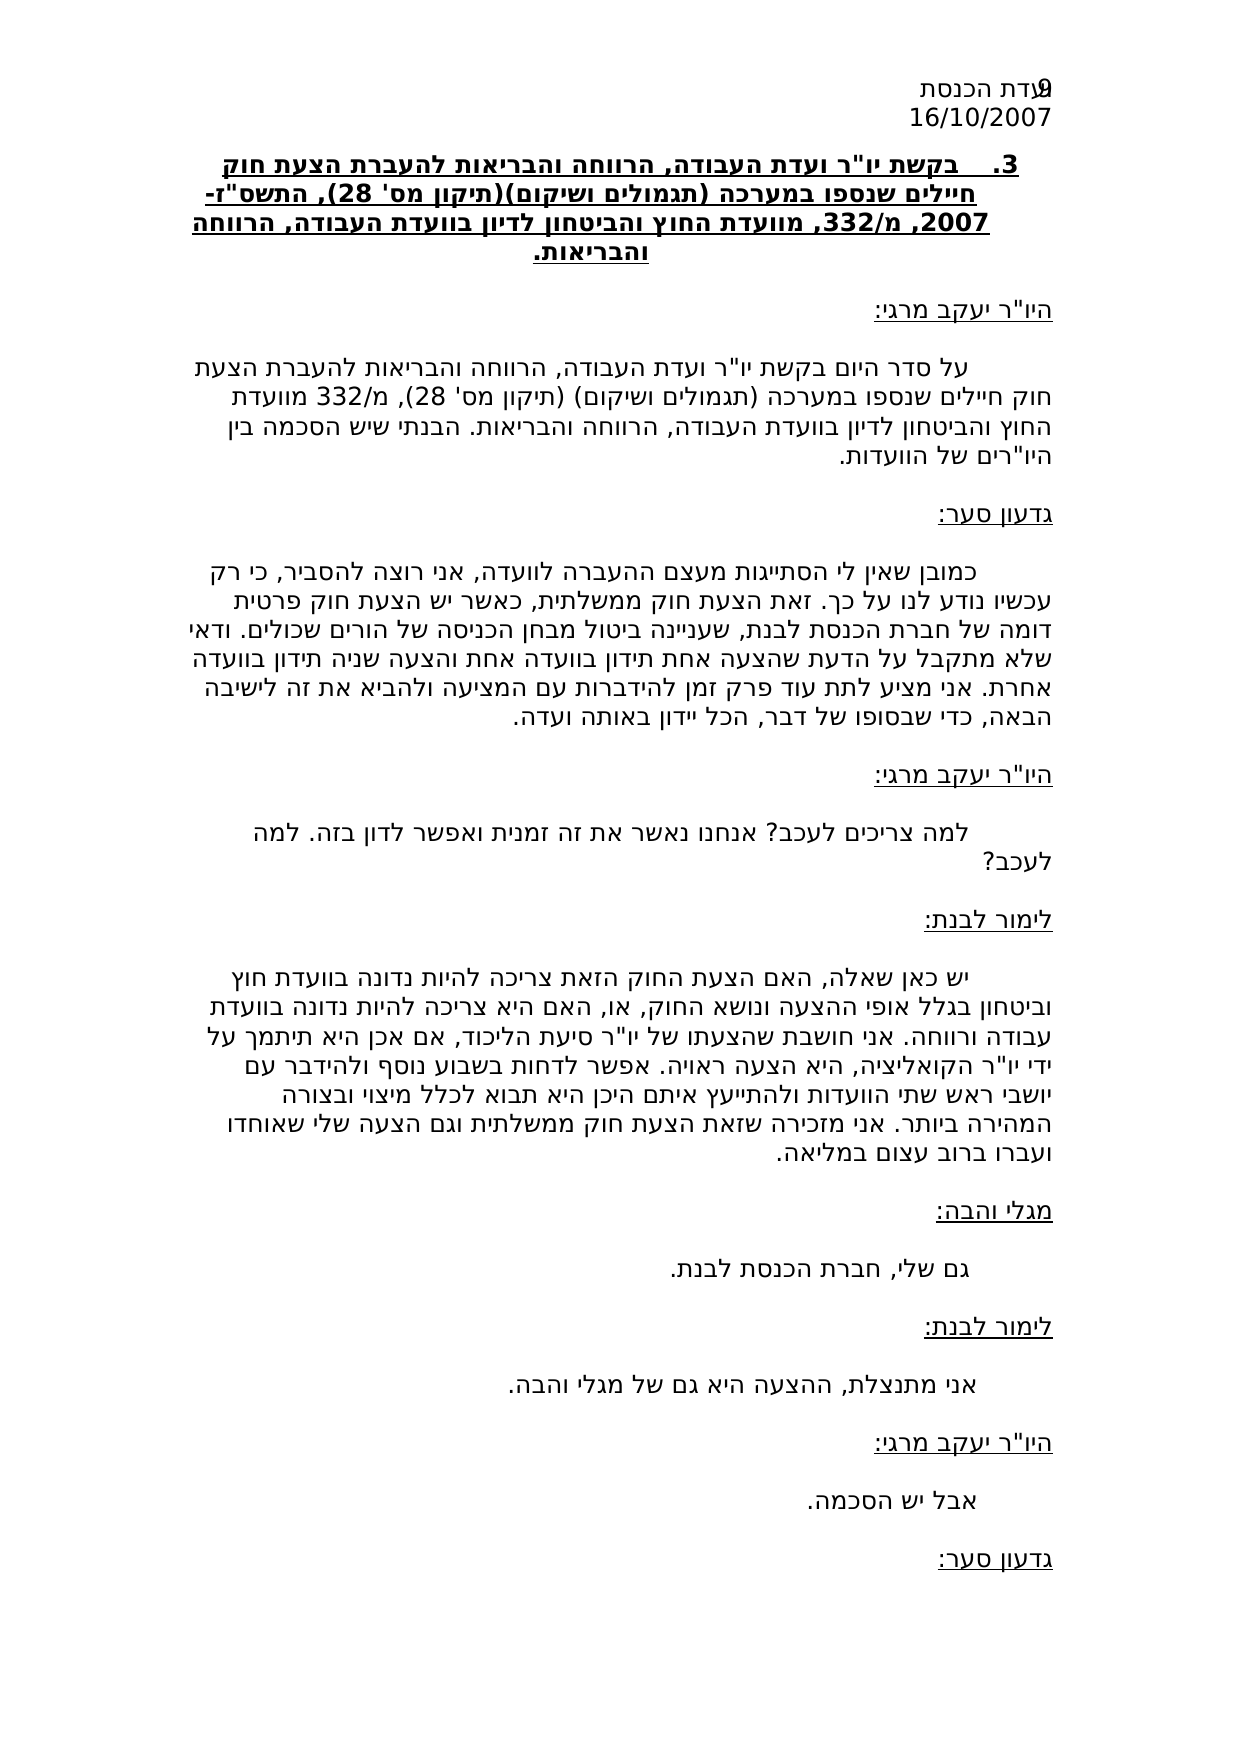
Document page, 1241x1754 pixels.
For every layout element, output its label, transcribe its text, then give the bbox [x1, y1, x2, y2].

text גדעון סער: [187, 499, 1053, 528]
text על סדר היום בקשת יו"ר ועדת העבודה, הרווחה והבריאות להעברת הצעת חוק חיילים שנספו במערכה (תגמולים ושיקום) (תיקון מס' 28), מ/332 מוועדת החוץ והביטחון לדיון בוועדת העבודה, הרווחה והבריאות. הבנתי שיש הסכמה בין היו"רים של הוועדות. [187, 353, 1053, 470]
text יש כאן שאלה, האם הצעת החוק הזאת צריכה להיות נדונה בוועדת חוץ וביטחון בגלל אופי ההצעה ונושא החוק, או, האם היא צריכה להיות נדונה בוועדת עבודה ורווחה. אני חושבת שהצעתו של יו"ר סיעת הליכוד, אם אכן היא תיתמך על ידי יו"ר הקואליציה, היא הצעה ראויה. אפשר לדחות בשבוע נוסף ולהידבר עם יושבי ראש שתי הוועדות ולהתייעץ איתם היכן היא תבוא לכלל מיצוי ובצורה המהירה ביותר. אני מזכירה שזאת הצעת חוק ממשלתית וגם הצעה שלי שאוחדו ועברו ברוב עצום במליאה. [187, 963, 1053, 1167]
text גדעון סער: [187, 1544, 1053, 1573]
text היו"ר יעקב מרגי: [187, 760, 1053, 789]
text היו"ר יעקב מרגי: [187, 295, 1053, 324]
text אני מתנצלת, ההצעה היא גם של מגלי והבה. [187, 1370, 1053, 1399]
text 3. בקשת יו"ר ועדת העבודה, הרווחה והבריאות להעברת הצעת חוק חיילים שנספו במערכה (תגמולים ושיקום)(תיקון מס' 28), התשס"ז-2007, מ/332, מוועדת החוץ והביטחון לדיון בוועדת העבודה, הרווחה והבריאות. [187, 150, 1053, 267]
text למה צריכים לעכב? אנחנו נאשר את זה זמנית ואפשר לדון בזה. למה לעכב? [187, 818, 1053, 877]
text אבל יש הסכמה. [187, 1486, 1053, 1515]
text מגלי והבה: [187, 1196, 1053, 1225]
text כמובן שאין לי הסתייגות מעצם ההעברה לוועדה, אני רוצה להסביר, כי רק עכשיו נודע לנו על כך. זאת הצעת חוק ממשלתית, כאשר יש הצעת חוק פרטית דומה של חברת הכנסת לבנת, שעניינה ביטול מבחן הכניסה של הורים שכולים. ודאי שלא מתקבל על הדעת שהצעה אחת תידון בוועדה אחת והצעה שניה תידון בוועדה אחרת. אני מציע לתת עוד פרק זמן להידברות עם המציעה ולהביא את זה לישיבה הבאה, כדי שבסופו של דבר, הכל יידון באותה ועדה. [187, 557, 1053, 732]
text גם שלי, חברת הכנסת לבנת. [187, 1254, 1053, 1283]
text לימור לבנת: [187, 905, 1053, 934]
text לימור לבנת: [187, 1312, 1053, 1341]
text היו"ר יעקב מרגי: [187, 1428, 1053, 1457]
